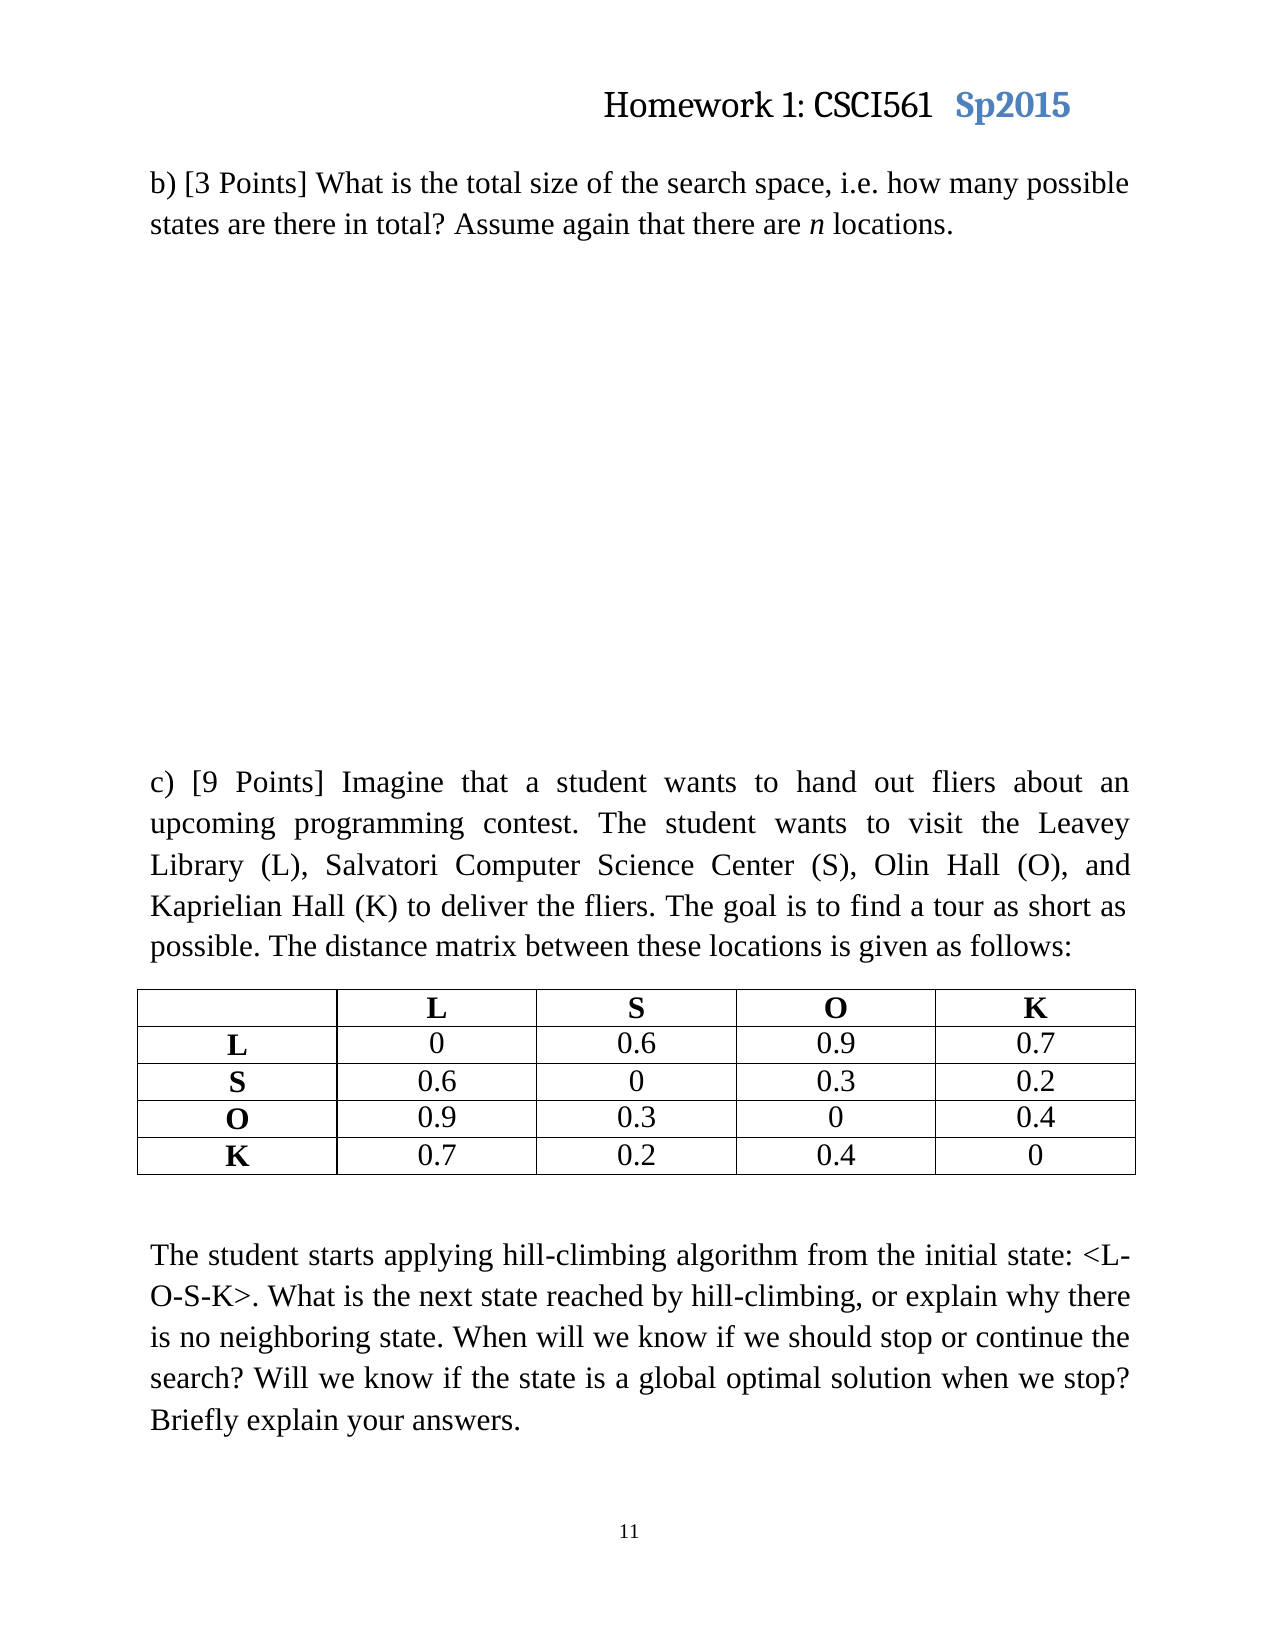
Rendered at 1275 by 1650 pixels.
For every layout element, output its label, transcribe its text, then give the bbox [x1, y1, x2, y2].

table_cell 0.4 [936, 1101, 1135, 1137]
table_cell L [138, 1027, 336, 1063]
table_cell O [138, 1101, 336, 1137]
table_cell 0.7 [338, 1138, 536, 1174]
text c) [9 Points] Imagine that a student wants to hand out fliers about an upcoming programming contest. The student wants to visit the Leavey Library (L), Salvatori Computer Science Center (S), Olin Hall (O), and Kaprielian Hall (K) to deliver the fliers. The goal is to find a tour as short as [150, 763, 1130, 923]
table_cell 0.7 [936, 1027, 1135, 1063]
table_cell S [138, 1064, 336, 1100]
table_cell 0 [936, 1138, 1135, 1174]
table_header O [737, 990, 935, 1026]
table_cell 0.9 [737, 1027, 935, 1063]
table_cell 0 [338, 1027, 536, 1063]
table_cell 0.4 [737, 1138, 935, 1174]
text The student starts applying hill-climbing algorithm from the initial state: <L- O-S-K>. What is the next state reached by hill-climbing, or explain why there is no neighboring state. When will we know if we should stop or continue the search? Will we know if the state is a global optimal solution when we stop? Briefly explain your answers. [150, 1236, 1130, 1437]
table_header S [537, 990, 736, 1026]
table_cell 0.6 [338, 1064, 536, 1100]
table_cell 0.3 [537, 1101, 736, 1137]
text possible. The distance matrix between these locations is given as follows: [150, 929, 1075, 962]
table_cell 0 [737, 1101, 935, 1137]
table_header K [936, 990, 1135, 1026]
table_cell K [138, 1138, 336, 1174]
table_cell 0.9 [338, 1101, 536, 1137]
table_cell 0 [537, 1064, 736, 1100]
table_cell 0.3 [737, 1064, 935, 1100]
table_cell 0.2 [537, 1138, 736, 1174]
text b) [3 Points] What is the total size of the search space, i.e. how many possible states are there in total? Assume again that there are n locations. [150, 164, 1130, 241]
table_cell 0.2 [936, 1064, 1135, 1100]
table_cell 0.6 [537, 1027, 736, 1063]
table_header L [338, 990, 536, 1026]
table_header [138, 990, 336, 1026]
